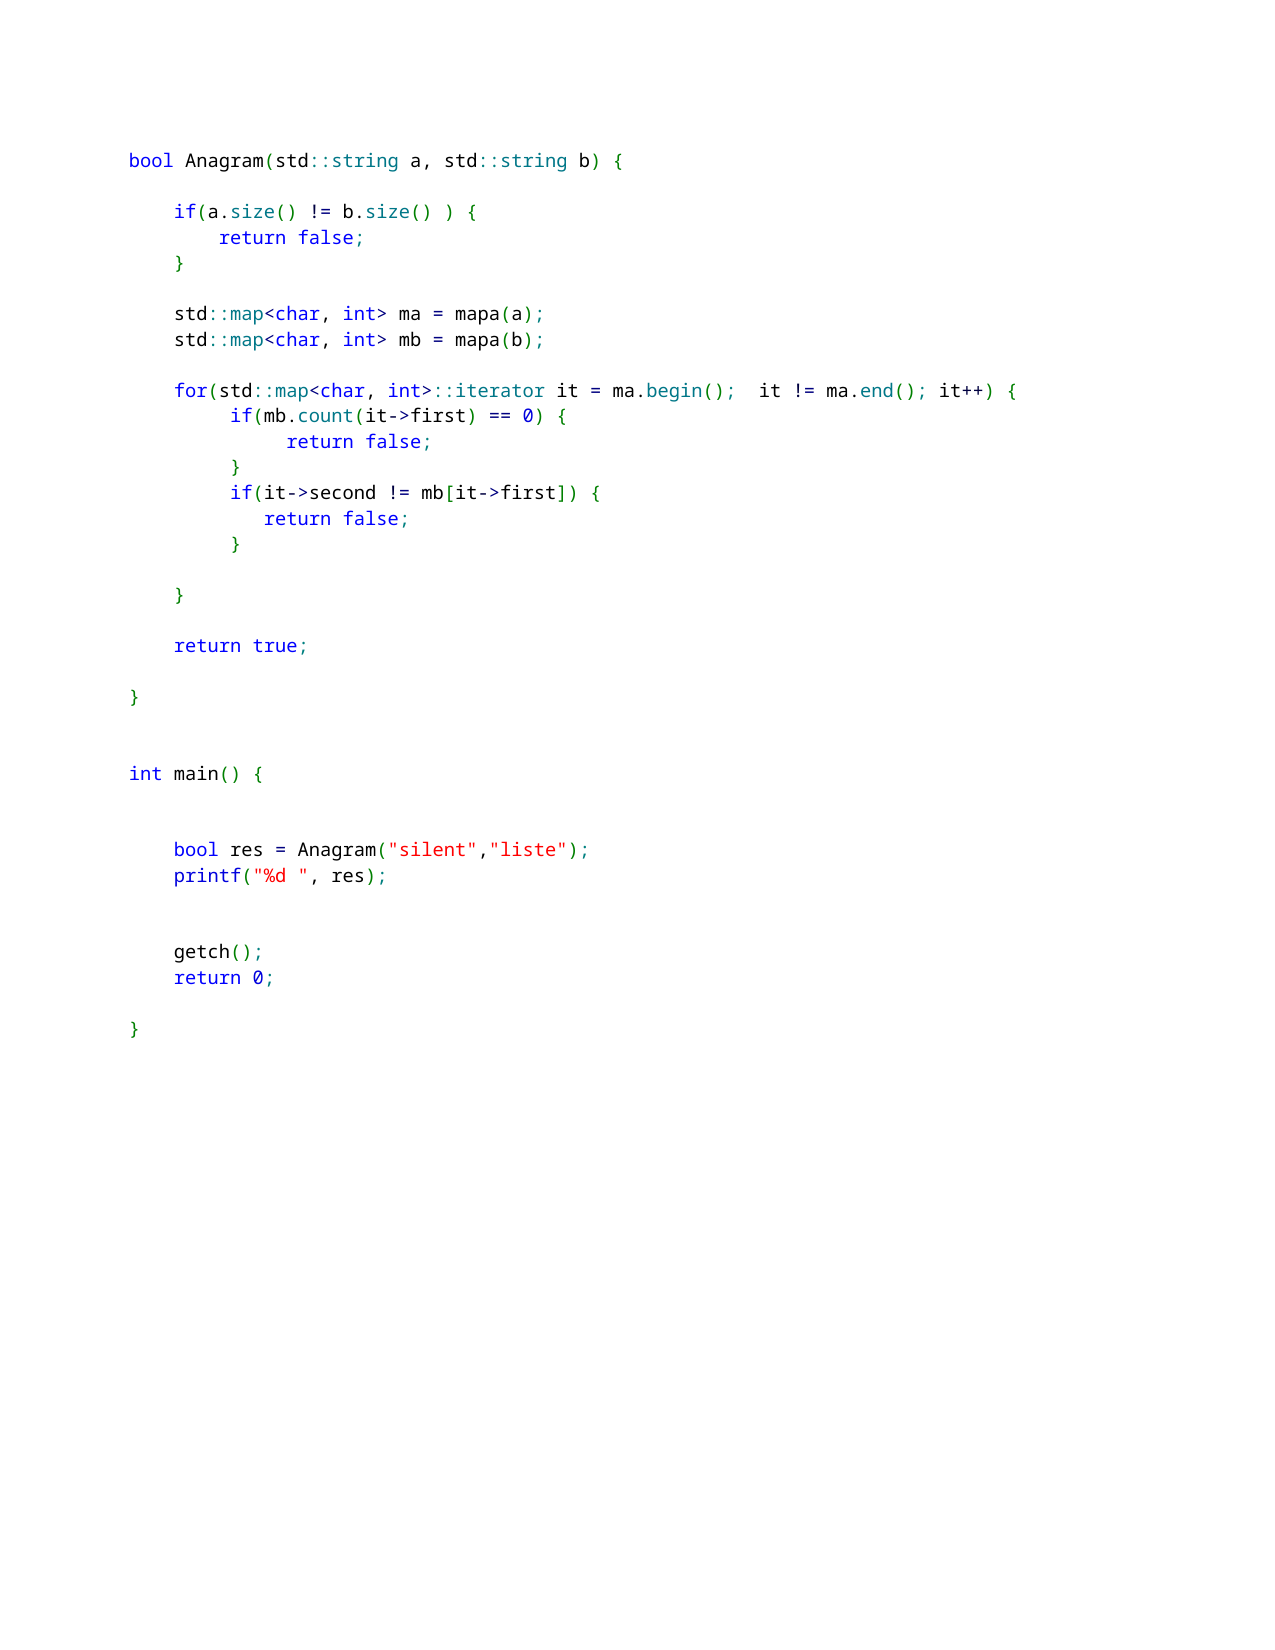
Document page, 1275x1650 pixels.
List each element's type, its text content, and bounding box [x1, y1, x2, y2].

text return false; [129, 505, 1098, 530]
text if(a.size() != b.size() ) { [129, 199, 1098, 224]
text } [129, 581, 1098, 607]
text if(mb.count(it->first) == 0) { [129, 403, 1098, 428]
text } [129, 250, 1098, 275]
text for(std::map<char, int>::iterator it = ma.begin(); it != ma.end(); it++) { [129, 377, 1098, 403]
text } [129, 683, 1098, 709]
text int main() { [129, 760, 1098, 786]
text } [129, 530, 1098, 556]
text if(it->second != mb[it->first]) { [129, 479, 1098, 505]
text bool res = Anagram("silent","liste"); [129, 837, 1098, 862]
text printf("%d ", res); [129, 862, 1098, 888]
text return false; [129, 224, 1098, 250]
text getch(); [129, 939, 1098, 964]
text std::map<char, int> ma = mapa(a); [129, 301, 1098, 326]
text bool Anagram(std::string a, std::string b) { [129, 148, 1098, 173]
text std::map<char, int> mb = mapa(b); [129, 326, 1098, 352]
text } [129, 454, 1098, 479]
text return true; [129, 632, 1098, 658]
text return 0; [129, 964, 1098, 990]
text return false; [129, 428, 1098, 454]
text } [129, 1015, 1098, 1041]
